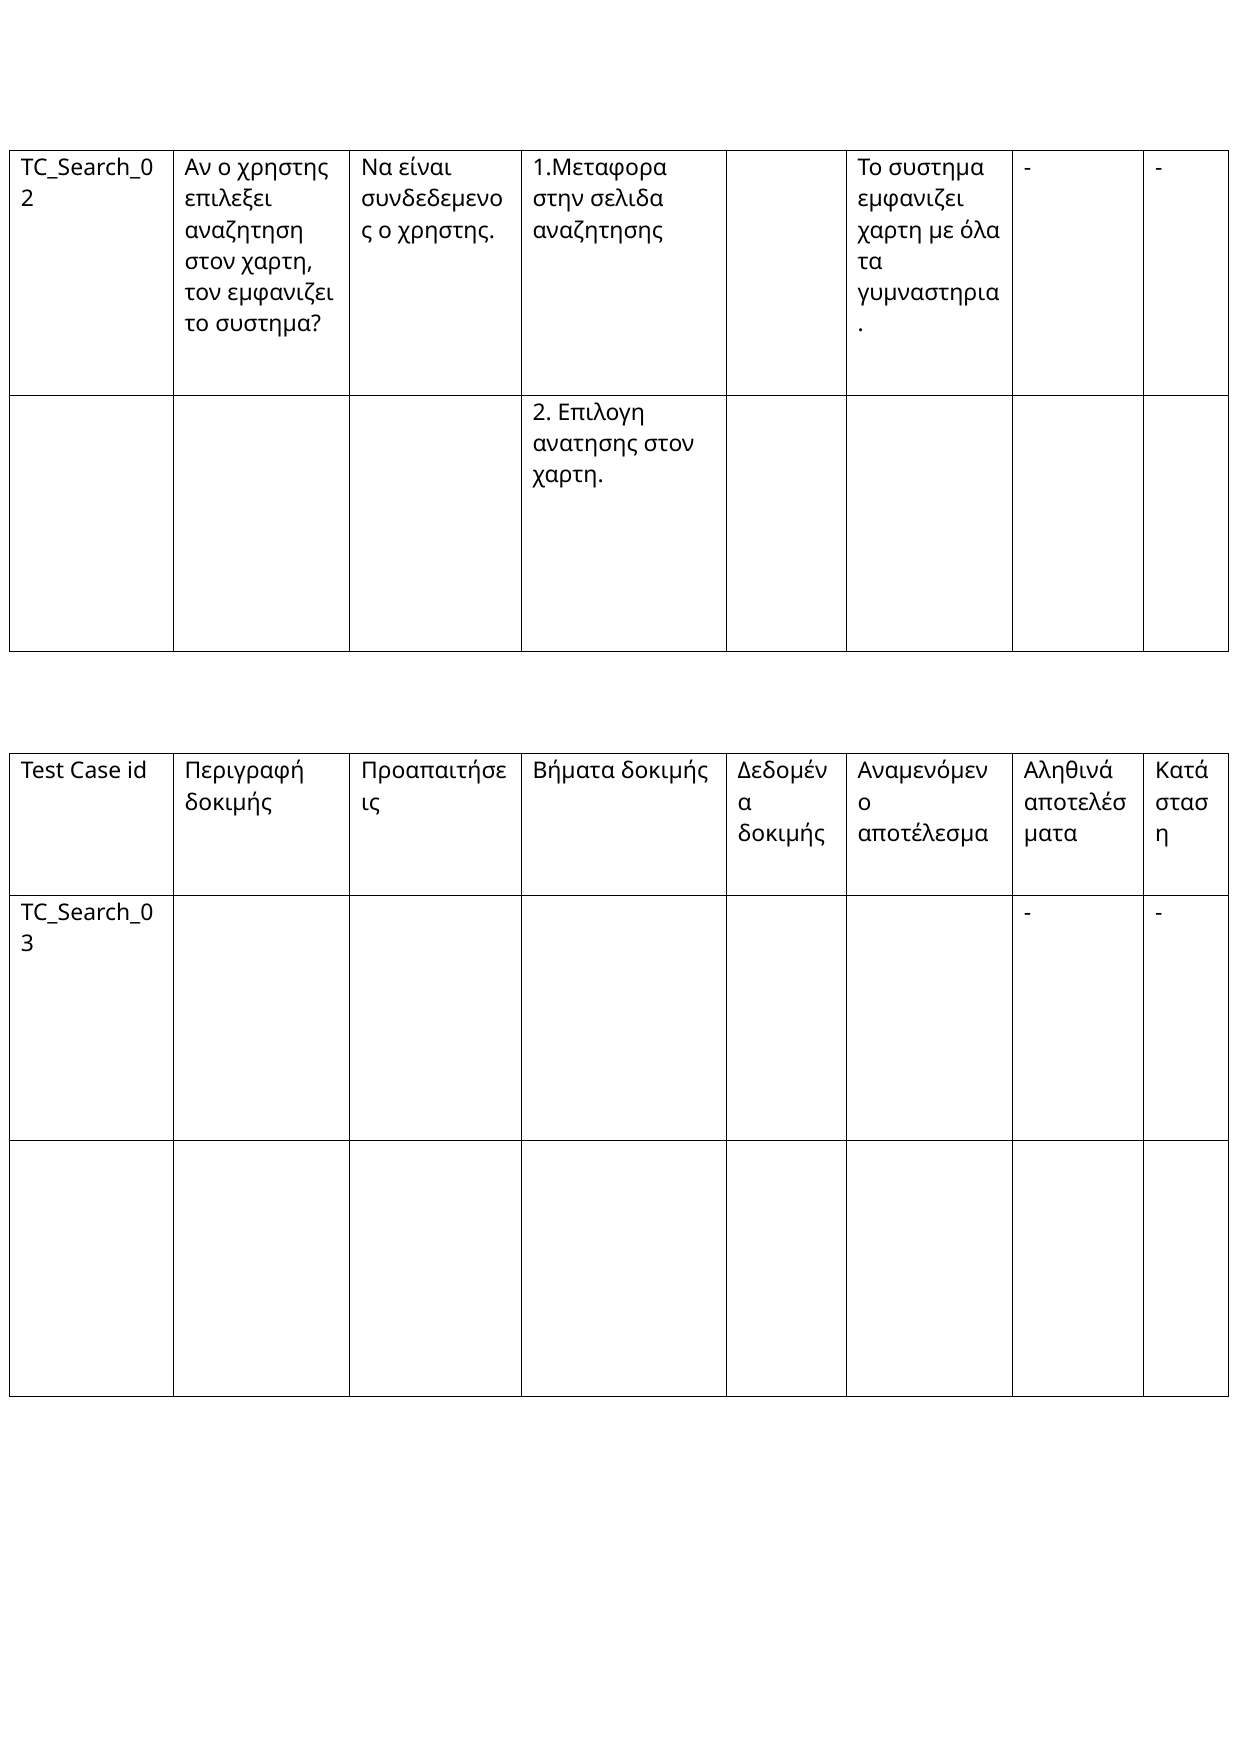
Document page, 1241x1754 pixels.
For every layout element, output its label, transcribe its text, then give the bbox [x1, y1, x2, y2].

table_cell [10, 1141, 173, 1396]
table_cell [847, 896, 1012, 1139]
table_cell [174, 1141, 349, 1396]
table_cell [1144, 396, 1228, 651]
table_cell [1013, 396, 1143, 651]
table_header Αναμενόμενο αποτέλεσμα [847, 754, 1012, 895]
table_cell [350, 396, 521, 651]
table_cell [350, 896, 521, 1139]
table_cell 1.Μεταφορα στην σελιδα αναζητησης [522, 151, 726, 395]
table_cell 2. Επιλογη ανατησης στον χαρτη. [522, 396, 726, 651]
table_cell - [1013, 896, 1143, 1139]
table_cell [174, 396, 349, 651]
table_cell [174, 896, 349, 1139]
table_cell - [1144, 151, 1228, 395]
table_cell [847, 1141, 1012, 1396]
table_cell [727, 1141, 846, 1396]
table_header Κατάσταση [1144, 754, 1228, 895]
table_header Προαπαιτήσεις [350, 754, 521, 895]
table_cell - [1013, 151, 1143, 395]
table_cell [522, 1141, 726, 1396]
table_cell TC_Search_02 [10, 151, 173, 395]
table_header Test Case id [10, 754, 173, 895]
table_cell [1013, 1141, 1143, 1396]
table_cell [10, 396, 173, 651]
table_cell [350, 1141, 521, 1396]
table_cell Αν ο χρηστης επιλεξει αναζητηση στον χαρτη, τον εμφανιζει το συστημα? [174, 151, 349, 395]
table_cell [727, 396, 846, 651]
table_cell TC_Search_03 [10, 896, 173, 1139]
table_cell [847, 396, 1012, 651]
table_cell [522, 896, 726, 1139]
table_header Δεδομένα δοκιμής [727, 754, 846, 895]
table_cell Να είναι συνδεδεμενος ο χρηστης. [350, 151, 521, 395]
table_cell [727, 896, 846, 1139]
table_cell Το συστημα εμφανιζει χαρτη με όλα τα γυμναστηρια. [847, 151, 1012, 395]
table_header Αληθινά αποτελέσματα [1013, 754, 1143, 895]
table_header Βήματα δοκιμής [522, 754, 726, 895]
table_header Περιγραφή δοκιμής [174, 754, 349, 895]
table_cell - [1144, 896, 1228, 1139]
table_cell [727, 151, 846, 395]
table_cell [1144, 1141, 1228, 1396]
